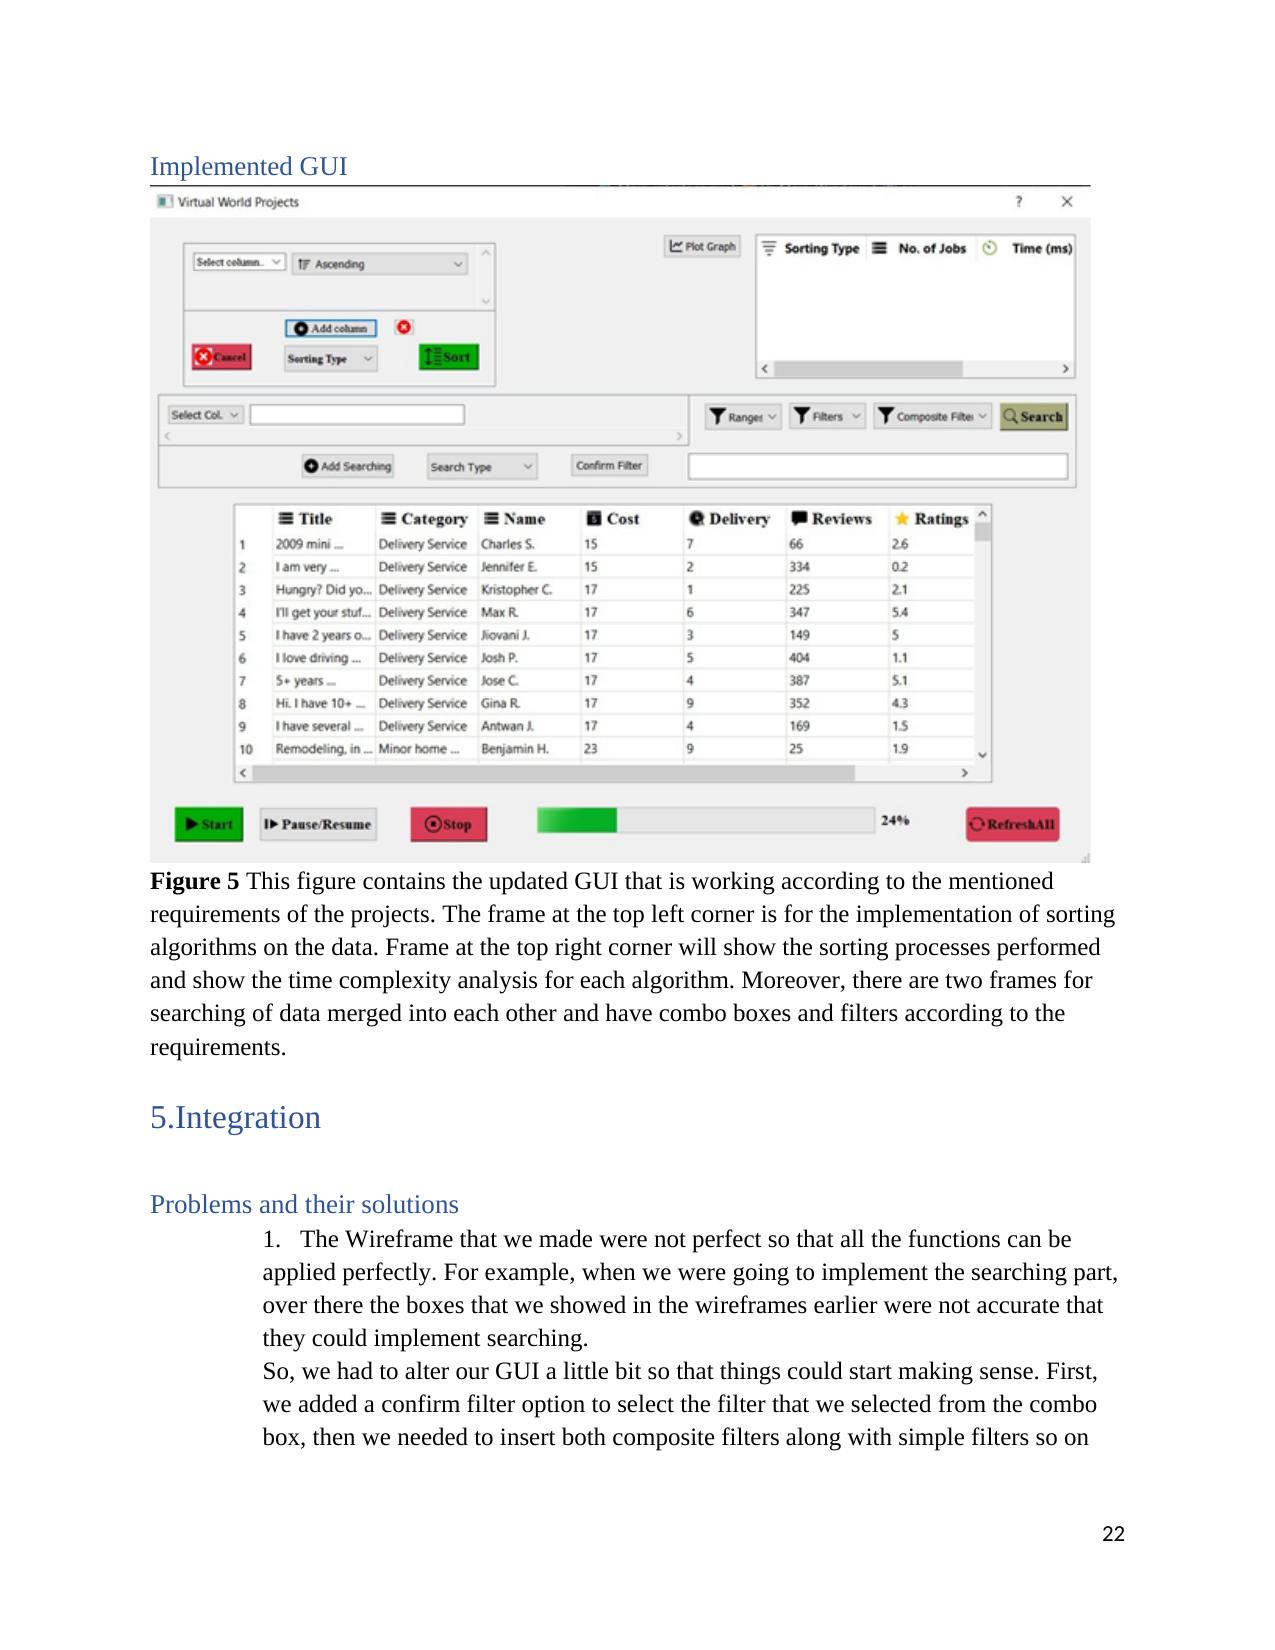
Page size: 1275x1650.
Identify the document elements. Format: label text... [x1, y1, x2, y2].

picture [150, 185, 1091, 863]
subtitle Implemented GUI [150, 150, 1125, 181]
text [262, 1356, 1125, 1451]
text Figure 5 This figure contains the updated GUI that is working according to the mentioned requirements of the projects. The frame at the top left corner is for the implementation of sorting algorithms on the data. Frame at the top right corner will show the sorting processes performed and show the time complexity analysis for each algorithm. Moreover, there are two frames for searching of data merged into each other and have combo boxes and filters according to the requirements. [150, 866, 1125, 1060]
text 1. The Wireframe that we made were not perfect so that all the functions can be applied perfectly. For example, when we were going to implement the searching part, over there the boxes that we showed in the wireframes earlier were not accurate that they could implement searching. [262, 1224, 1125, 1352]
subtitle Problems and their solutions [150, 1188, 1125, 1220]
subtitle 5.Integration [150, 1098, 1125, 1136]
